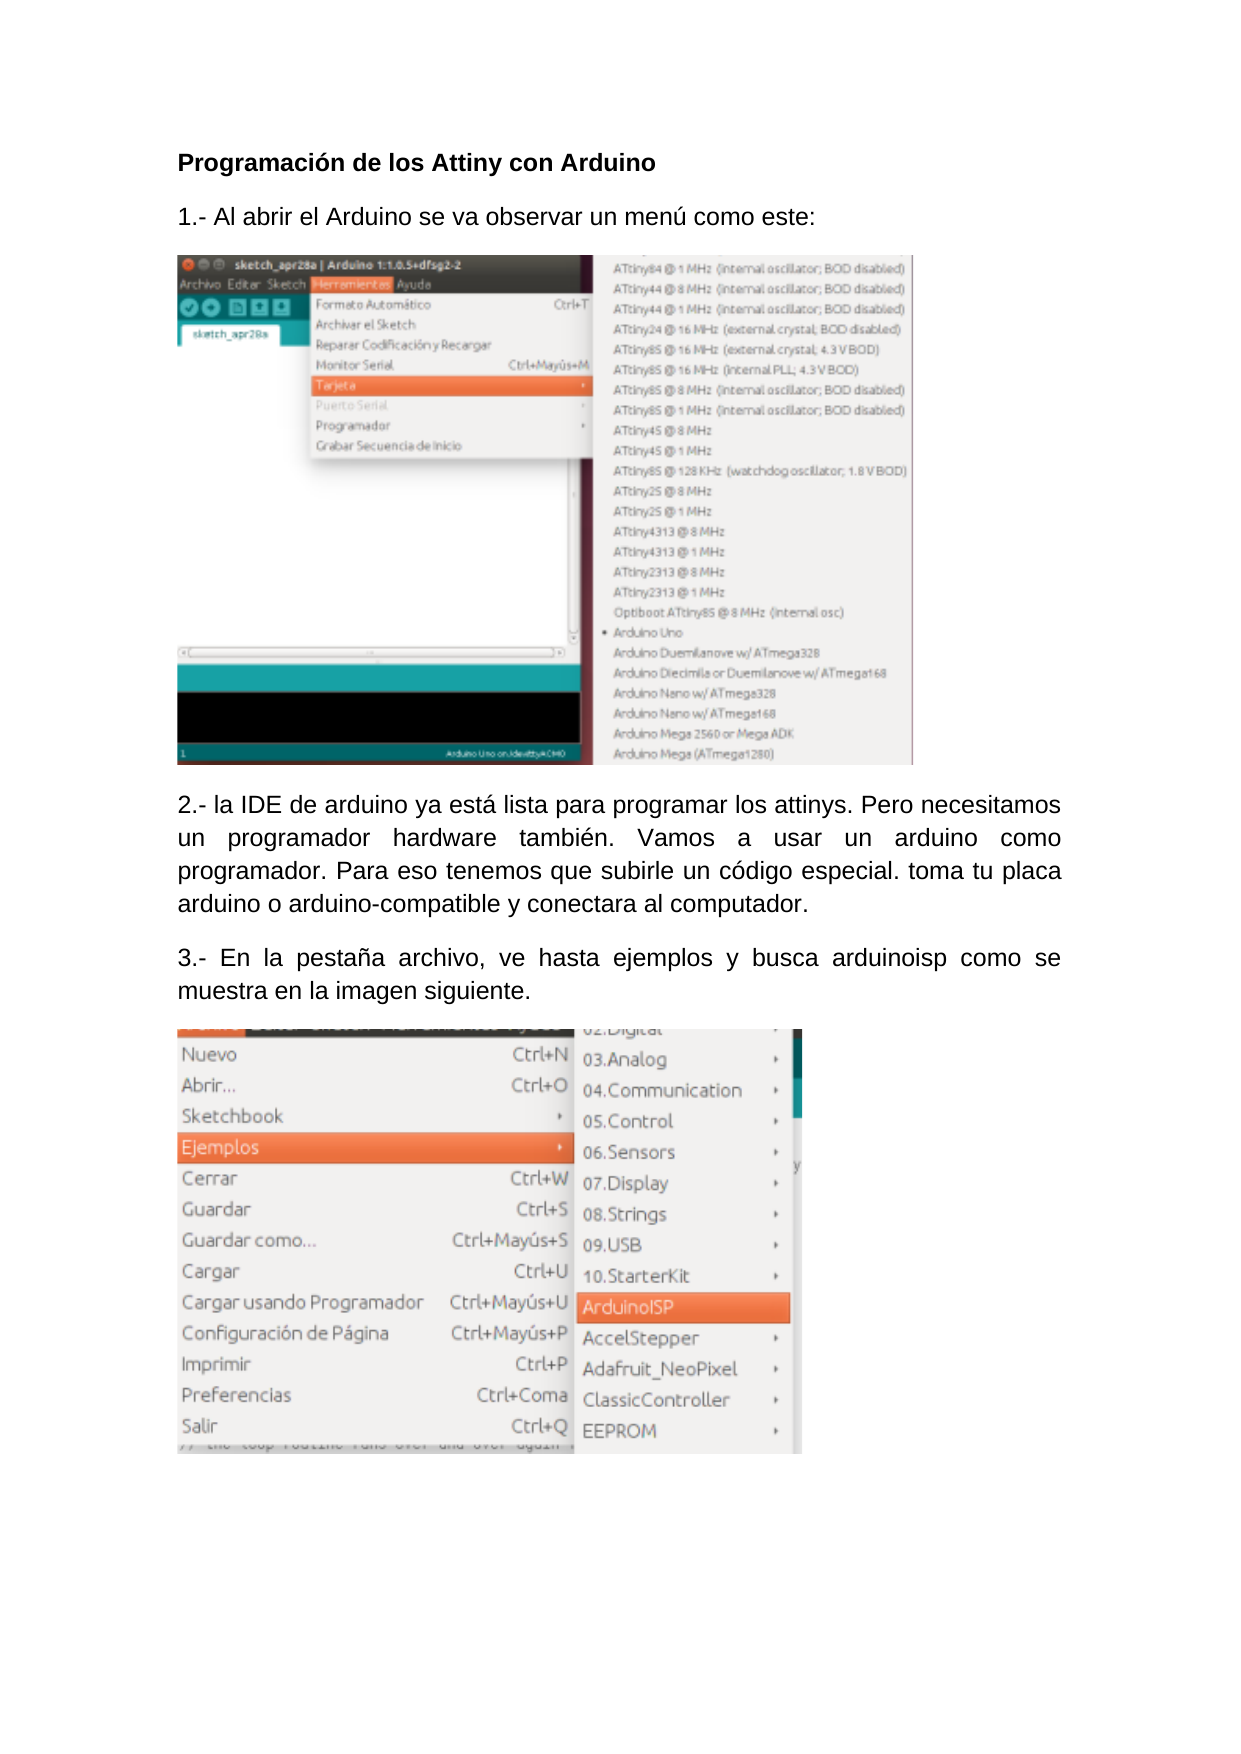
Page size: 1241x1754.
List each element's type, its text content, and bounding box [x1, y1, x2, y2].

picture [177, 255, 914, 765]
text 1.- Al abrir el Arduino se va observar un menú como este: [177, 201, 1063, 230]
text 3.- En la pestaña archivo, ve hasta ejemplos y busca arduinoisp como se muestra en la imagen siguiente. [177, 943, 1063, 1005]
text Programación de los Attiny con Arduino [177, 148, 1063, 176]
picture [177, 1029, 803, 1454]
text 2.- la IDE de arduino ya está lista para programar los attinys. Pero necesitamos un programador hardware también. Vamos a usar un arduino como programador. Para eso tenemos que subirle un código especial. toma tu placa arduino o arduino-compatible y conectara al computador. [177, 790, 1063, 918]
